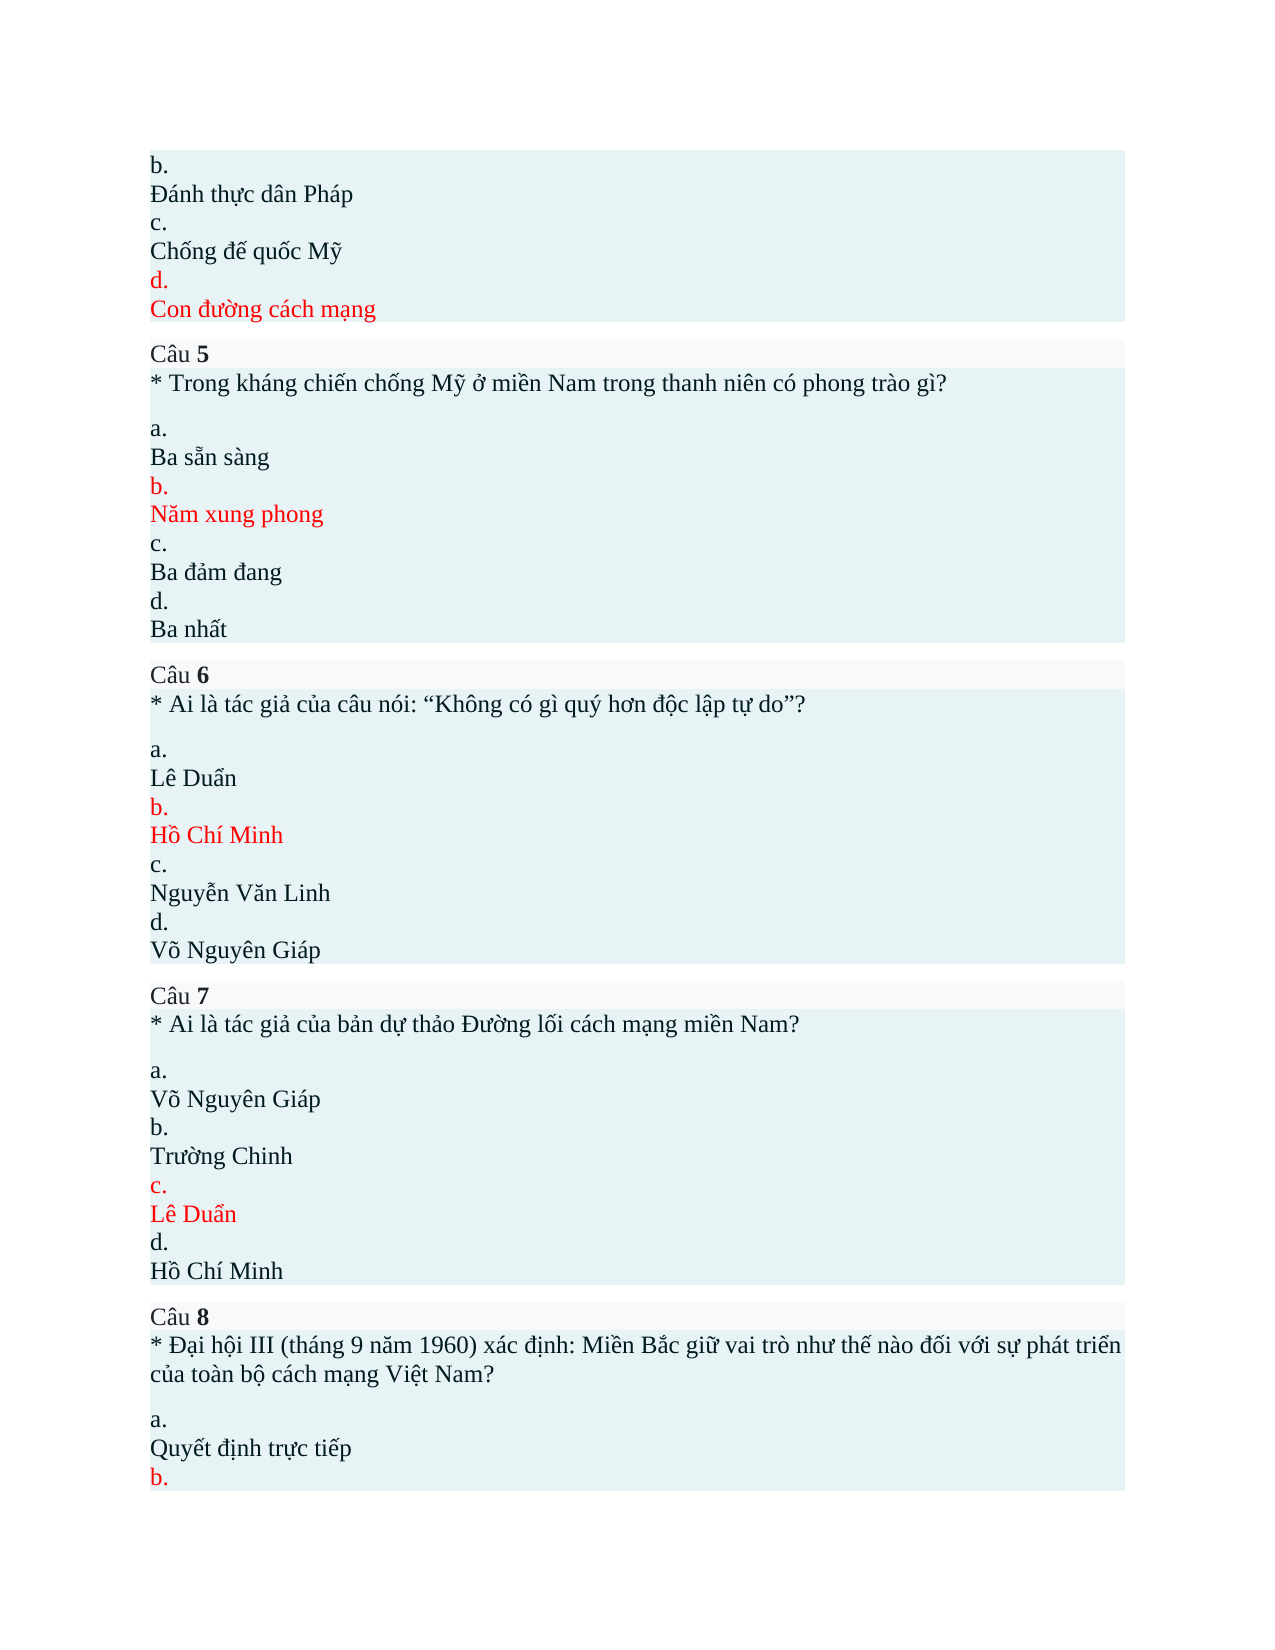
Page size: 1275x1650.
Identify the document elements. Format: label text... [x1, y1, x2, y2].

text Lê Duẩn [150, 763, 1125, 792]
text b. [150, 792, 1125, 820]
text Câu 6 [150, 660, 1125, 689]
text Năm xung phong [150, 499, 1125, 528]
text Câu 7 [150, 981, 1125, 1009]
text a. [150, 1055, 1125, 1084]
text Lê Duẩn [150, 1199, 1125, 1227]
text Hồ Chí Minh [150, 1256, 1125, 1285]
text Ba đảm đang [150, 557, 1125, 586]
text Võ Nguyên Giáp [150, 1084, 1125, 1112]
text Con đường cách mạng [150, 294, 1125, 322]
text b. [150, 1112, 1125, 1141]
text Võ Nguyên Giáp [150, 935, 1125, 964]
text c. [150, 1170, 1125, 1199]
text a. [150, 1404, 1125, 1433]
text Câu 8 [150, 1302, 1125, 1330]
text c. [150, 849, 1125, 878]
text d. [150, 586, 1125, 614]
text Nguyễn Văn Linh [150, 878, 1125, 907]
text b. [150, 471, 1125, 499]
text d. [150, 1227, 1125, 1256]
text a. [150, 413, 1125, 442]
text b. [150, 150, 1125, 179]
text Câu 5 [150, 339, 1125, 368]
text Quyết định trực tiếp [150, 1433, 1125, 1462]
text d. [150, 907, 1125, 935]
text Chống đế quốc Mỹ [150, 236, 1125, 265]
text * Ai là tác giả của bản dự thảo Đường lối cách mạng miền Nam? [150, 1009, 1125, 1038]
text c. [150, 528, 1125, 557]
text d. [150, 265, 1125, 294]
text * Ai là tác giả của câu nói: “Không có gì quý hơn độc lập tự do”? [150, 689, 1125, 717]
text * Đại hội III (tháng 9 năm 1960) xác định: Miền Bắc giữ vai trò như thế nào đối với sự phát triển của toàn bộ cách mạng Việt Nam? [150, 1330, 1125, 1388]
text c. [150, 207, 1125, 236]
text a. [150, 734, 1125, 763]
text Ba sẵn sàng [150, 442, 1125, 471]
text b. [150, 1462, 1125, 1491]
text * Trong kháng chiến chống Mỹ ở miền Nam trong thanh niên có phong trào gì? [150, 368, 1125, 397]
text Ba nhất [150, 614, 1125, 643]
text Đánh thực dân Pháp [150, 179, 1125, 207]
text Trường Chinh [150, 1141, 1125, 1170]
text Hồ Chí Minh [150, 820, 1125, 849]
